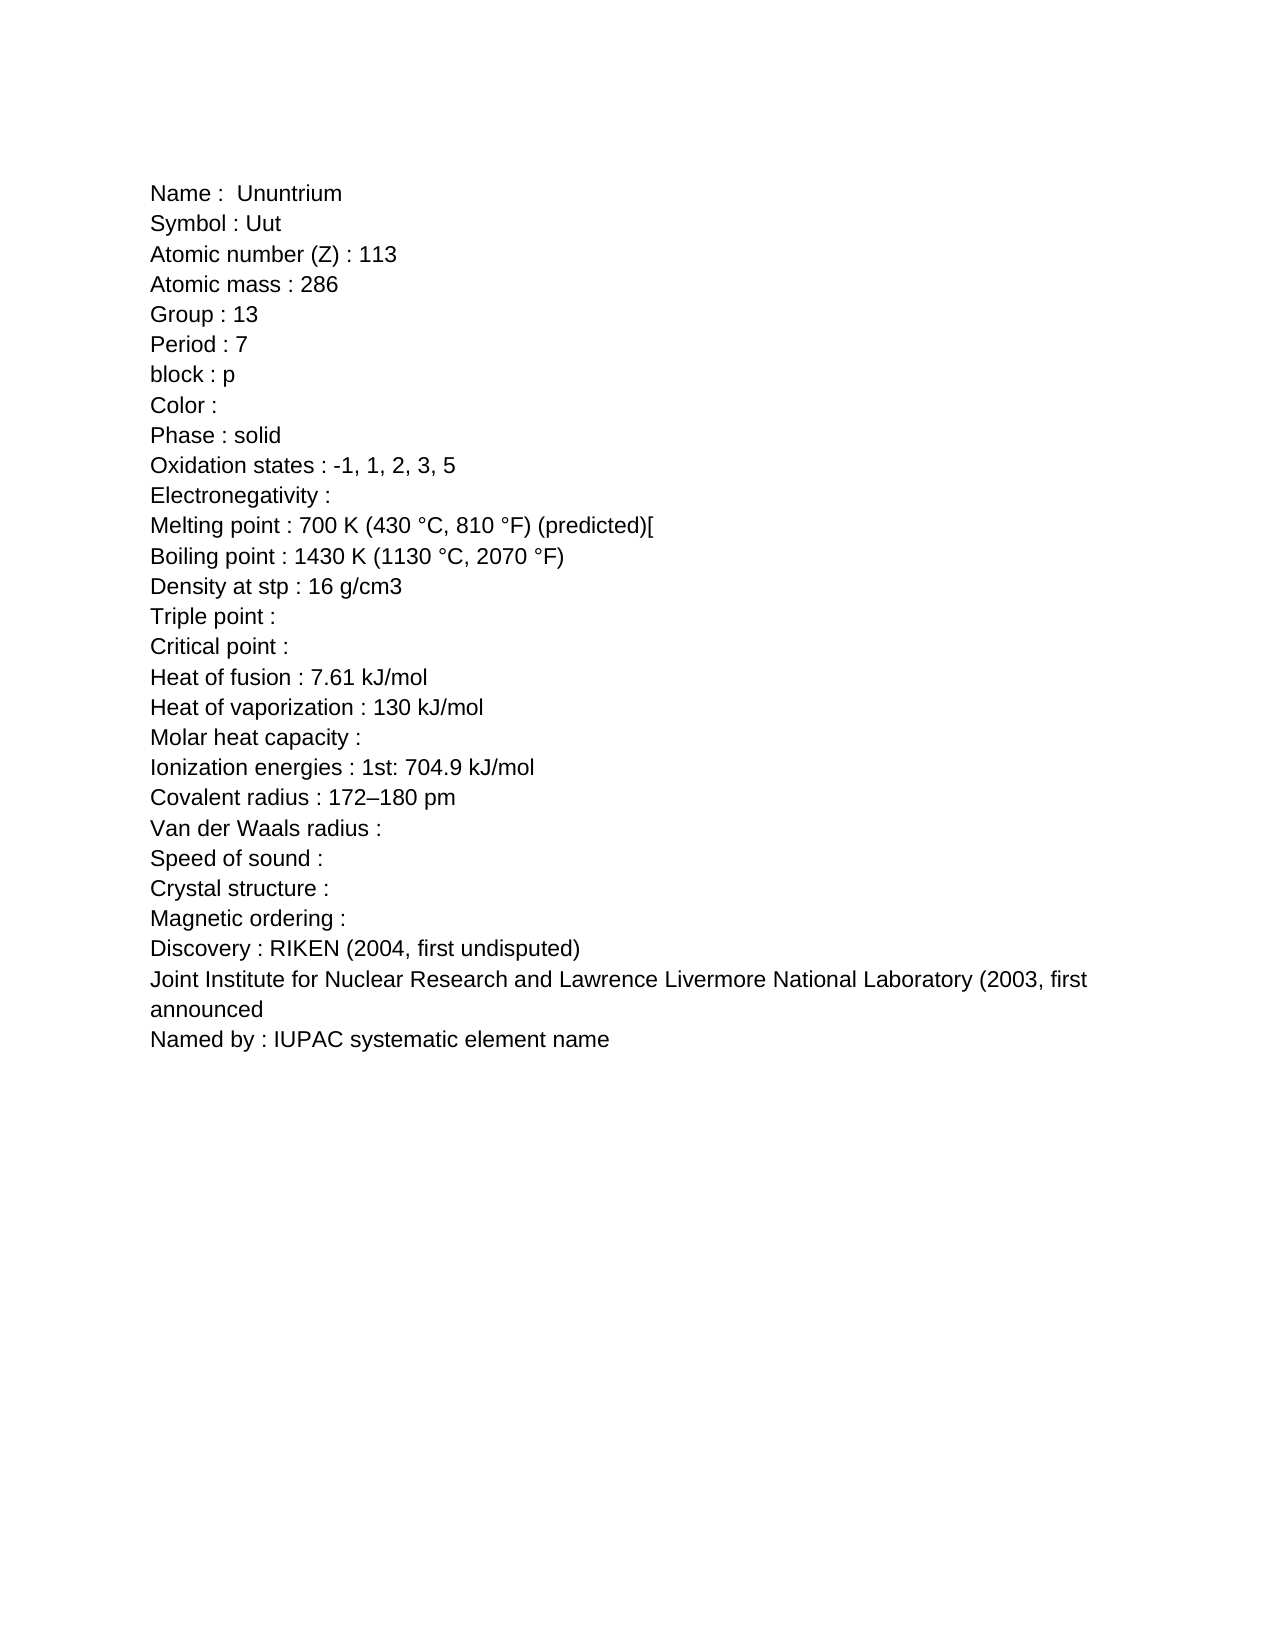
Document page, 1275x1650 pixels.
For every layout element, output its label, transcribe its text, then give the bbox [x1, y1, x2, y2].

text Melting point : 700 K (430 °C, 810 °F) (predicted)[ [150, 512, 1125, 539]
text Density at stp : 16 g/cm3 [150, 573, 1125, 599]
text Heat of fusion : 7.61 kJ/mol [150, 663, 1125, 690]
text Electronegativity : [150, 482, 1125, 509]
text Named by : IUPAC systematic element name [150, 1026, 1125, 1052]
text Oxidation states : -1, 1, 2, 3, 5 [150, 452, 1125, 478]
text Period : 7 [150, 331, 1125, 358]
text Color : [150, 392, 1125, 418]
text Van der Waals radius : [150, 814, 1125, 841]
text Triple point : [150, 603, 1125, 629]
text Atomic number (Z) : 113 [150, 241, 1125, 267]
text Joint Institute for Nuclear Research and Lawrence Livermore National Laboratory (2003, first announced [150, 966, 1125, 1022]
text Symbol : Uut [150, 210, 1125, 237]
text Atomic mass : 286 [150, 271, 1125, 297]
text Phase : solid [150, 422, 1125, 448]
text Magnetic ordering : [150, 905, 1125, 932]
text Ionization energies : 1st: 704.9 kJ/mol [150, 754, 1125, 781]
text Name : Ununtrium [150, 180, 1125, 207]
text Crystal structure : [150, 875, 1125, 901]
text Heat of vaporization : 130 kJ/mol [150, 694, 1125, 720]
text Group : 13 [150, 301, 1125, 327]
text block : p [150, 361, 1125, 388]
text Molar heat capacity : [150, 724, 1125, 750]
text Critical point : [150, 633, 1125, 660]
text Boiling point : 1430 K (1130 °C, 2070 °F) [150, 543, 1125, 569]
text Covalent radius : 172–180 pm [150, 784, 1125, 811]
text Discovery : RIKEN (2004, first undisputed) [150, 935, 1125, 962]
text Speed of sound : [150, 845, 1125, 871]
